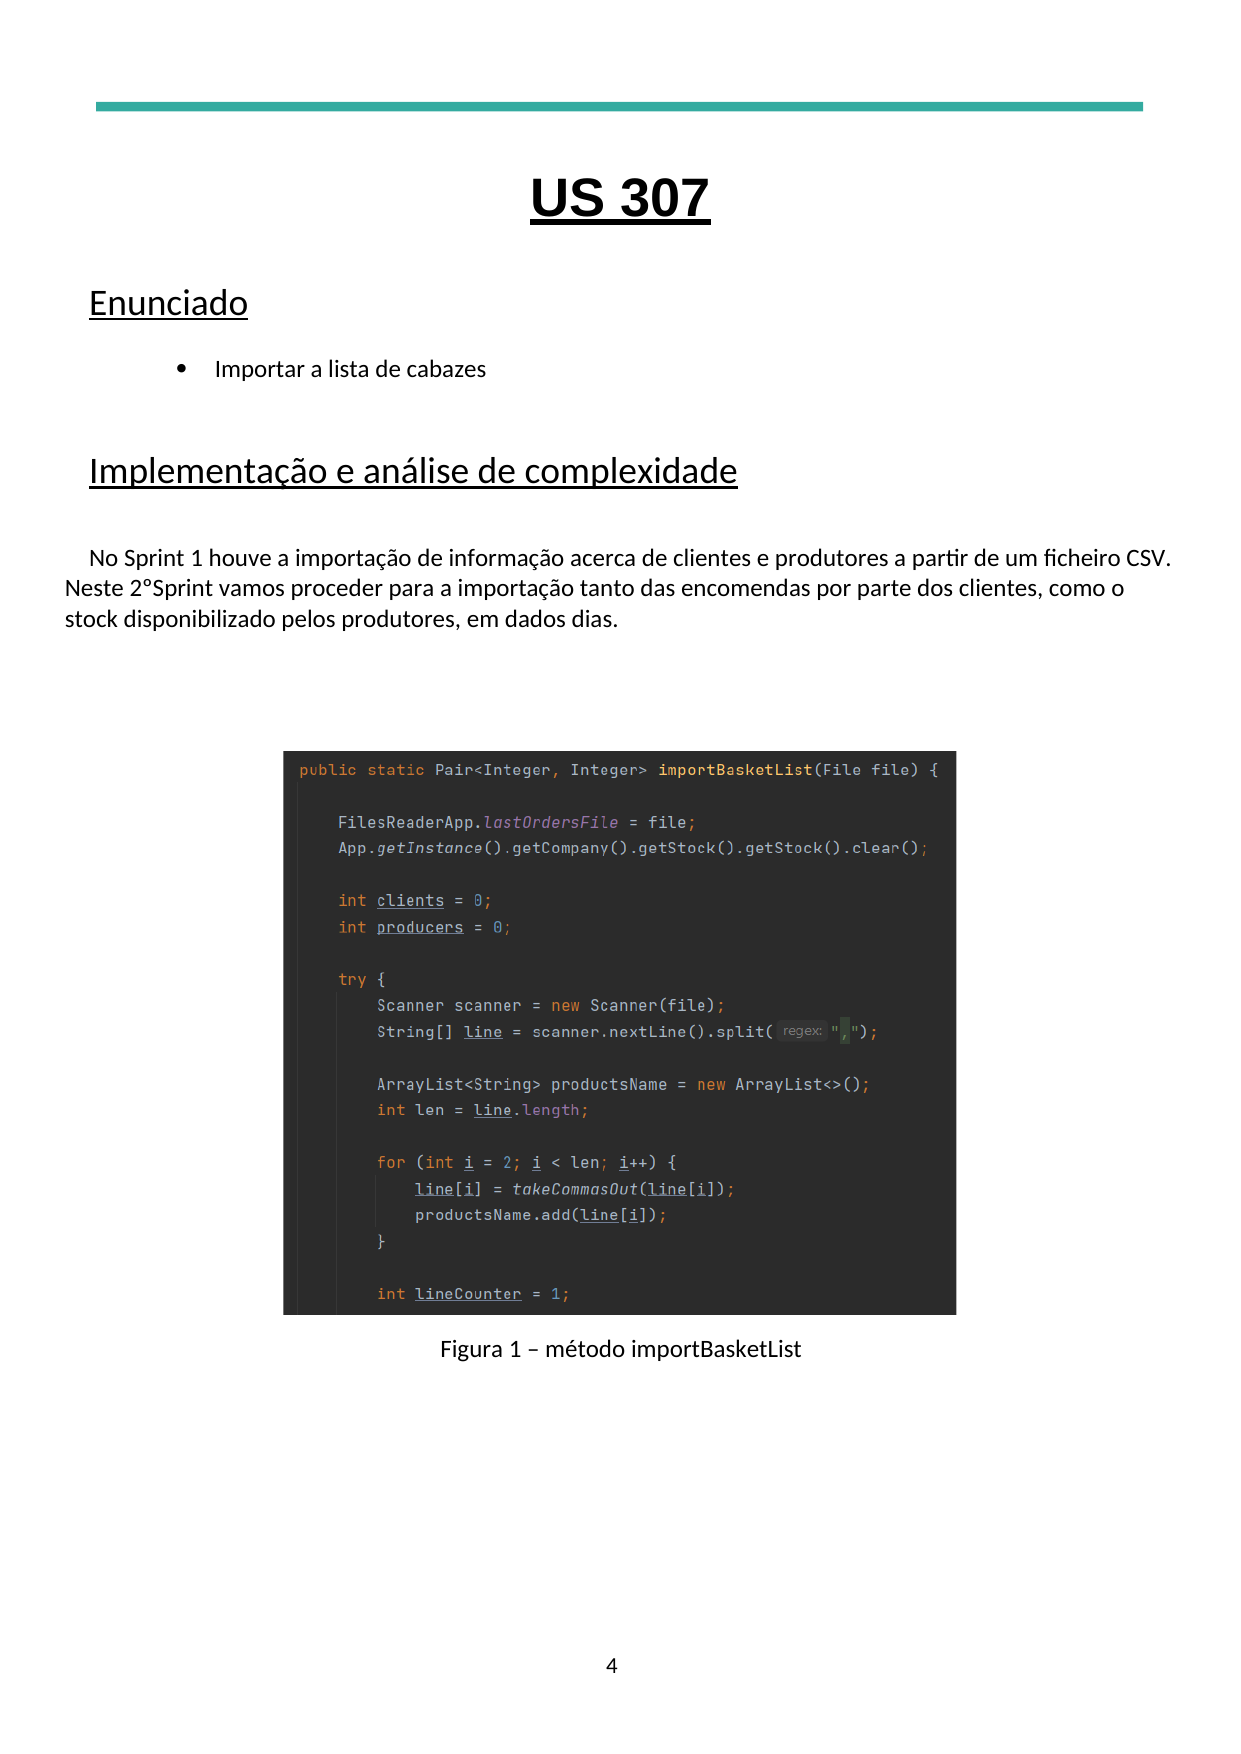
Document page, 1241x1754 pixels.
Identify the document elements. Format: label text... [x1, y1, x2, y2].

text Figura 1 – método importBasketList [64, 1333, 1178, 1363]
list Importar a lista de cabazes [177, 353, 1178, 383]
subtitle Implementação e análise de complexidade [89, 447, 1178, 493]
subtitle Enunciado [89, 279, 1178, 325]
subtitle US 307 [388, 165, 852, 228]
text No Sprint 1 houve a importação de informação acerca de clientes e produtores a partir de um ficheiro CSV. Neste 2ºSprint vamos proceder para a importação tanto das encomendas por parte dos clientes, como o stock disponibilizado pelos produtores, em dados dias. [64, 542, 1178, 633]
picture [283, 751, 957, 1315]
